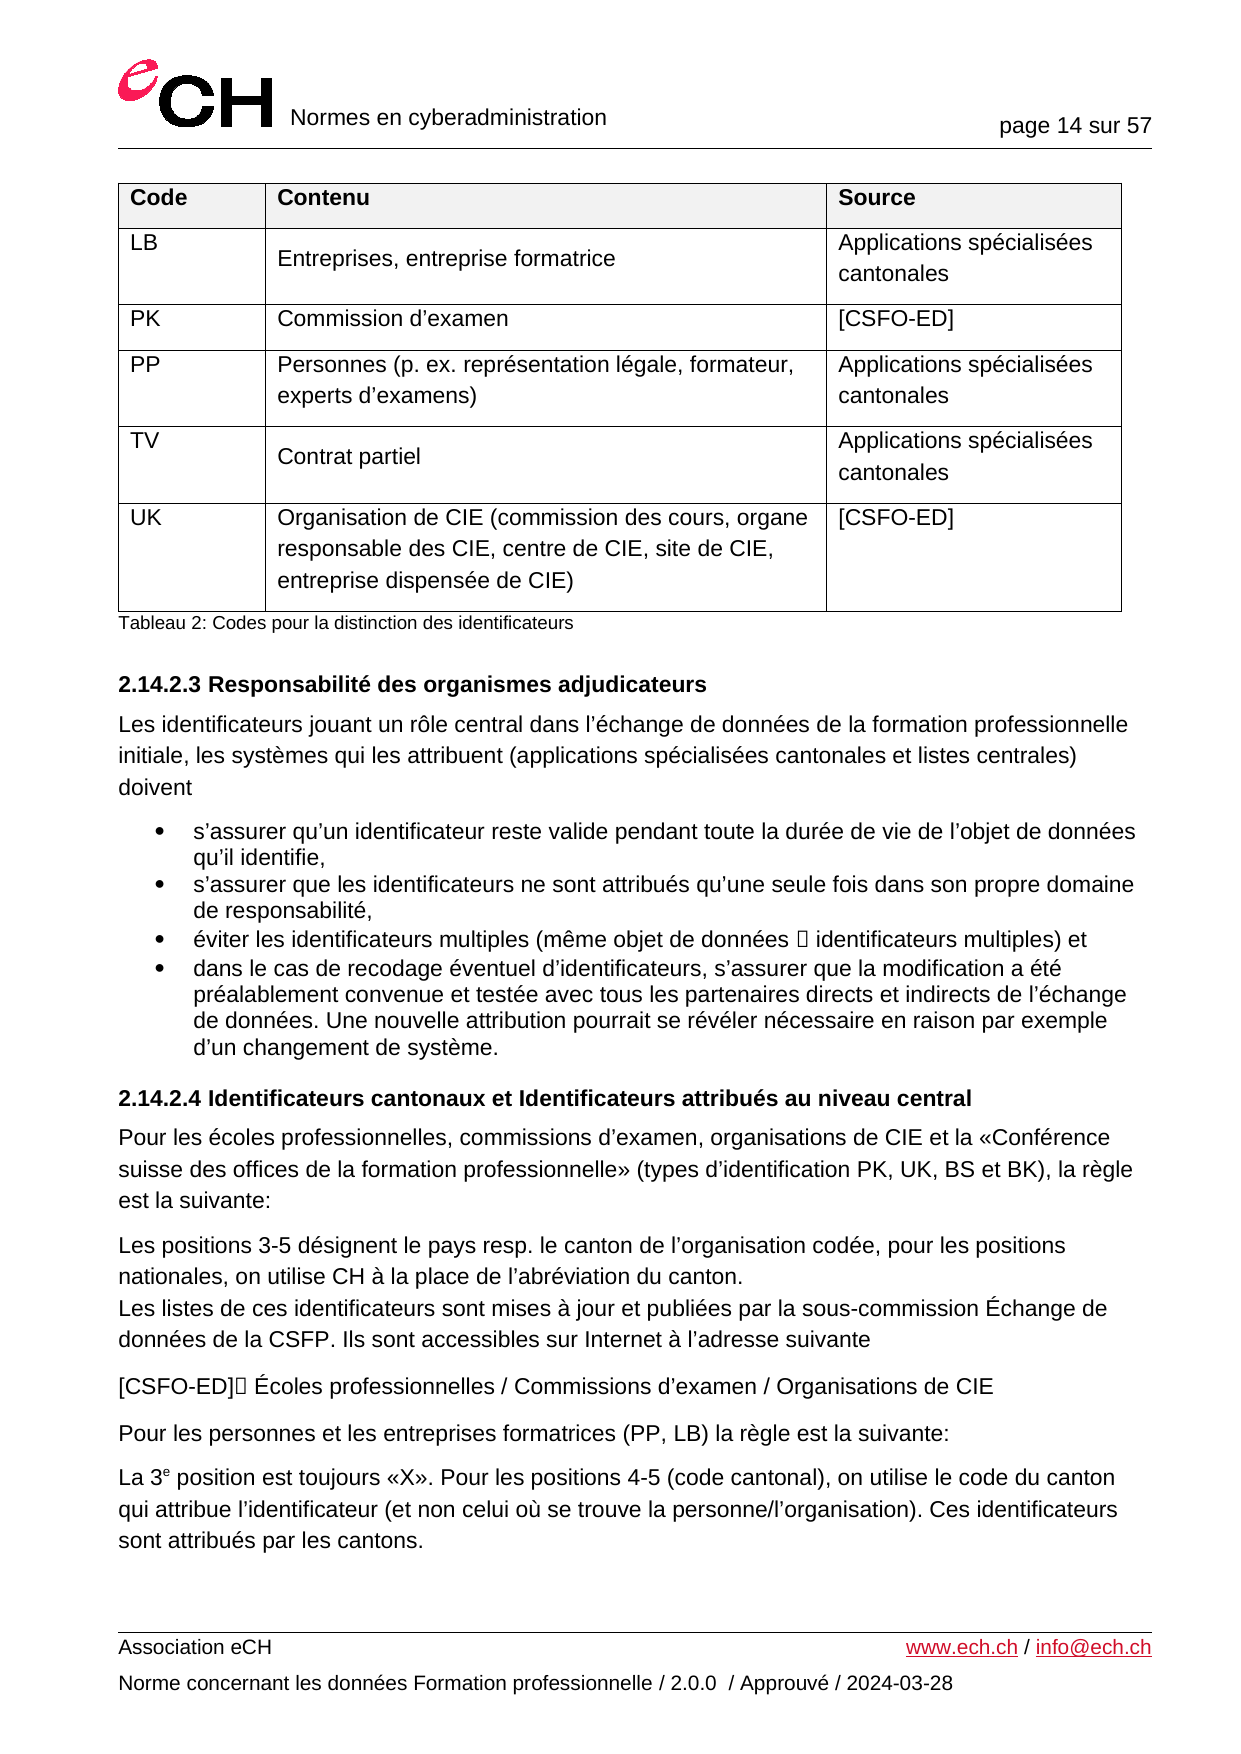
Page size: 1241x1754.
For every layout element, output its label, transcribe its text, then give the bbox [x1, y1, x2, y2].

table_header Code [119, 184, 265, 228]
text Pour les écoles professionnelles, commissions d’examen, organisations de CIE et la «Conférence suisse des offices de la formation professionnelle» (types d’identification PK, UK, BS et BK), la règle est la suivante: [118, 1124, 1152, 1214]
table_cell LB [119, 229, 265, 304]
text Les identificateurs jouant un rôle central dans l’échange de données de la formation professionnelle initiale, les systèmes qui les attribuent (applications spécialisées cantonales et listes centrales) doivent [118, 711, 1152, 800]
table_cell Commission d’examen [266, 305, 826, 349]
table_cell Applications spécialisées cantonales [827, 427, 1121, 503]
table_cell Entreprises, entreprise formatrice [266, 229, 826, 304]
list s’assurer que les identificateurs ne sont attribués qu’une seule fois dans son propre domaine de responsabilité, [156, 871, 1152, 923]
table_cell Applications spécialisées cantonales [827, 229, 1121, 304]
table_header Source [827, 184, 1121, 228]
table_cell PK [119, 305, 265, 349]
table_cell Organisation de CIE (commission des cours, organe responsable des CIE, centre de CIE, site de CIE, entreprise dispensée de CIE) [266, 504, 826, 611]
table_cell Applications spécialisées cantonales [827, 351, 1121, 426]
table_header Contenu [266, 184, 826, 228]
text [CSFO-ED] Écoles professionnelles / Commissions d’examen / Organisations de CIE [118, 1370, 1152, 1402]
text Tableau 2: Codes pour la distinction des identificateurs [118, 612, 1152, 634]
text Les positions 3-5 désignent le pays resp. le canton de l’organisation codée, pour les positions nationales, on utilise CH à la place de l’abréviation du canton. Les listes de ces identificateurs sont mises à jour et publiées par la sous-commission Échange de données de la CSFP. Ils sont accessibles sur Internet à l’adresse suivante [118, 1232, 1152, 1353]
table_cell [CSFO-ED] [827, 305, 1121, 349]
table_cell TV [119, 427, 265, 503]
table_cell [CSFO-ED] [827, 504, 1121, 611]
table_cell PP [119, 351, 265, 426]
list éviter les identificateurs multiples (même objet de données  identificateurs multiples) et [156, 923, 1152, 954]
list dans le cas de recodage éventuel d’identificateurs, s’assurer que la modification a été préalablement convenue et testée avec tous les partenaires directs et indirects de l’échange de données. Une nouvelle attribution pourrait se révéler nécessaire en raison par exemple d’un changement de système. [156, 954, 1152, 1060]
text Pour les personnes et les entreprises formatrices (PP, LB) la règle est la suivante: [118, 1420, 1152, 1447]
subtitle Identificateurs cantonaux et Identificateurs attribués au niveau central [118, 1085, 1152, 1111]
table_cell UK [119, 504, 265, 611]
table_cell Personnes (p. ex. représentation légale, formateur, experts d’examens) [266, 351, 826, 426]
table_cell Contrat partiel [266, 427, 826, 503]
list s’assurer qu’un identificateur reste valide pendant toute la durée de vie de l’objet de données qu’il identifie, [156, 818, 1152, 871]
subtitle Responsabilité des organismes adjudicateurs [118, 671, 1152, 697]
text La 3e position est toujours «X». Pour les positions 4-5 (code cantonal), on utilise le code du canton qui attribue l’identificateur (et non celui où se trouve la personne/l’organisation). Ces identificateurs sont attribués par les cantons. [118, 1464, 1152, 1554]
